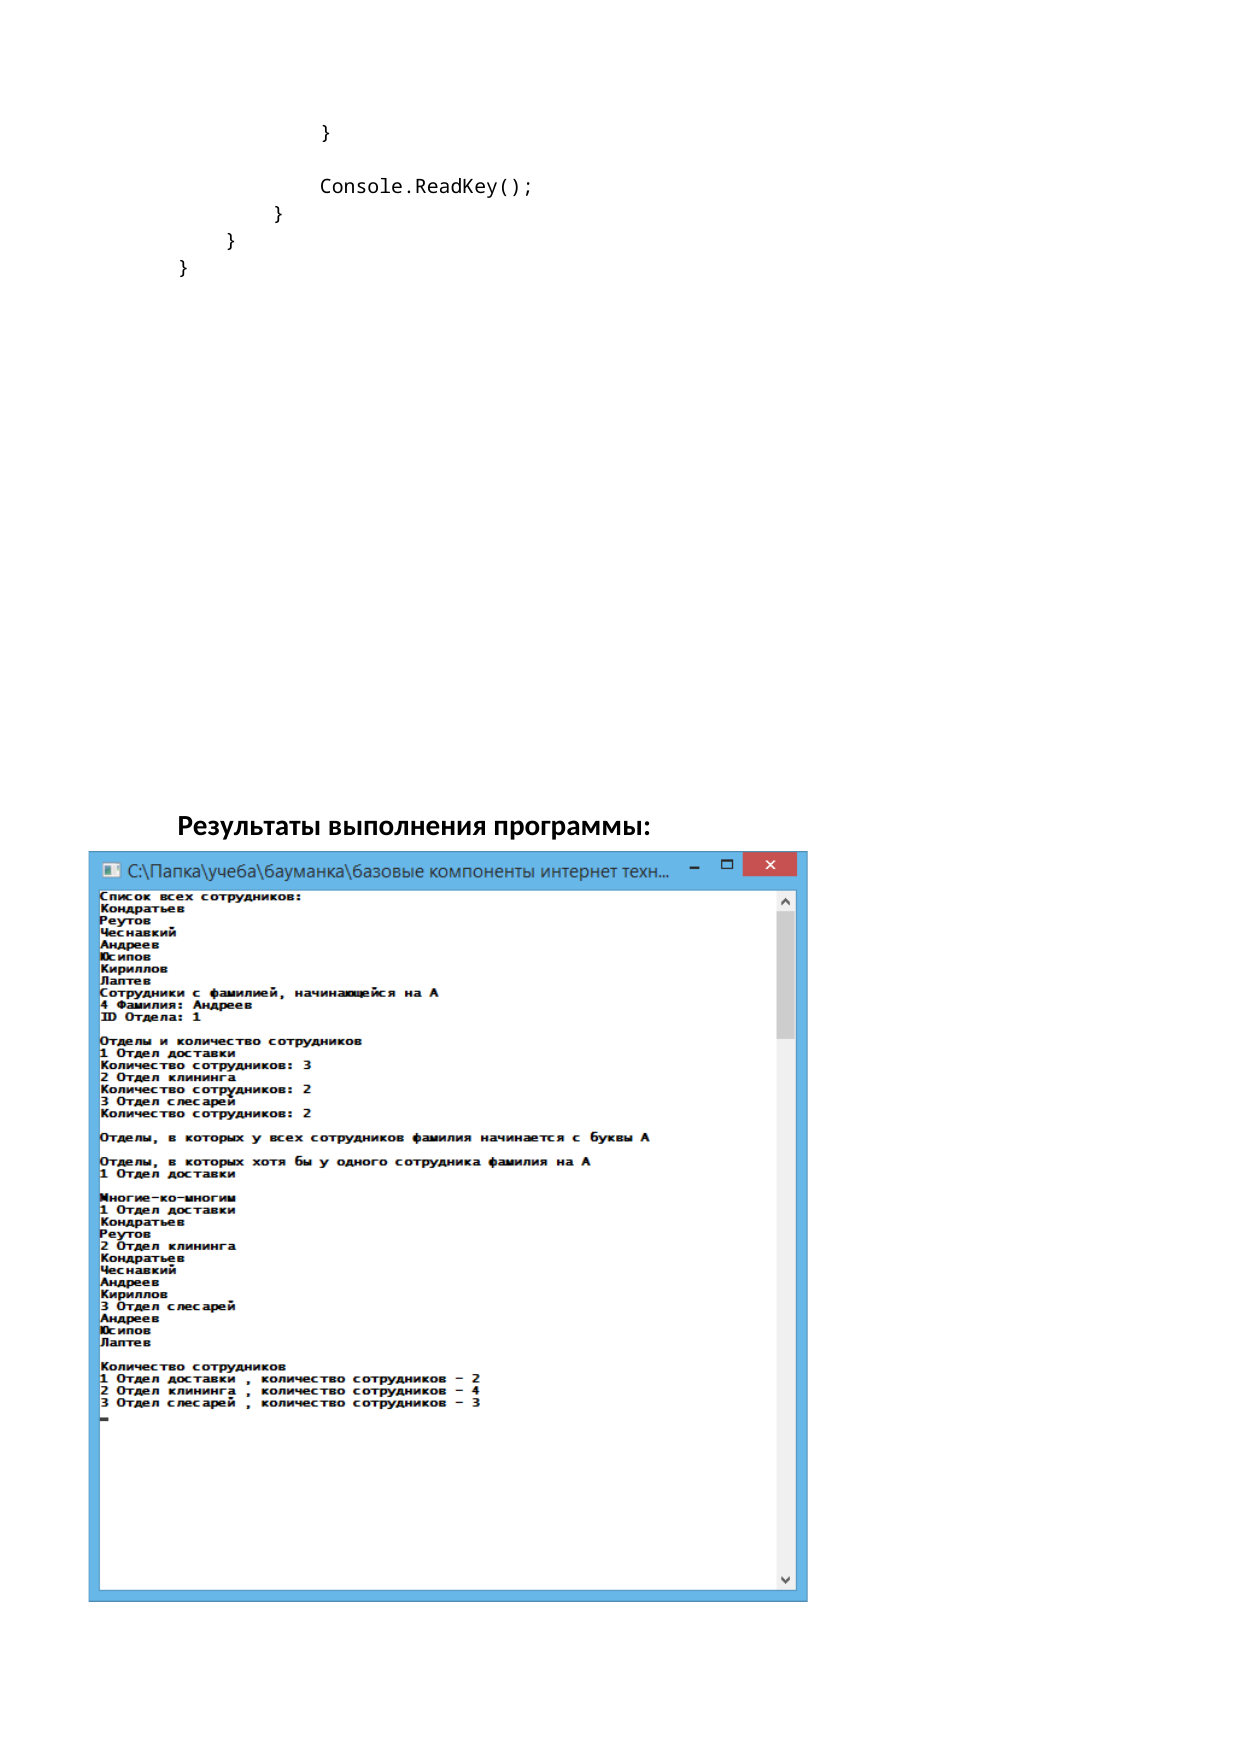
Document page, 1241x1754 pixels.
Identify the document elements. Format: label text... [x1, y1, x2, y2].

text } [177, 253, 1152, 280]
text Console.ReadKey(); [177, 172, 1152, 199]
picture [88, 851, 808, 1602]
text Результаты выполнения программы: [177, 807, 1152, 843]
text } [177, 226, 1152, 253]
text } [177, 118, 1152, 145]
text } [177, 199, 1152, 226]
